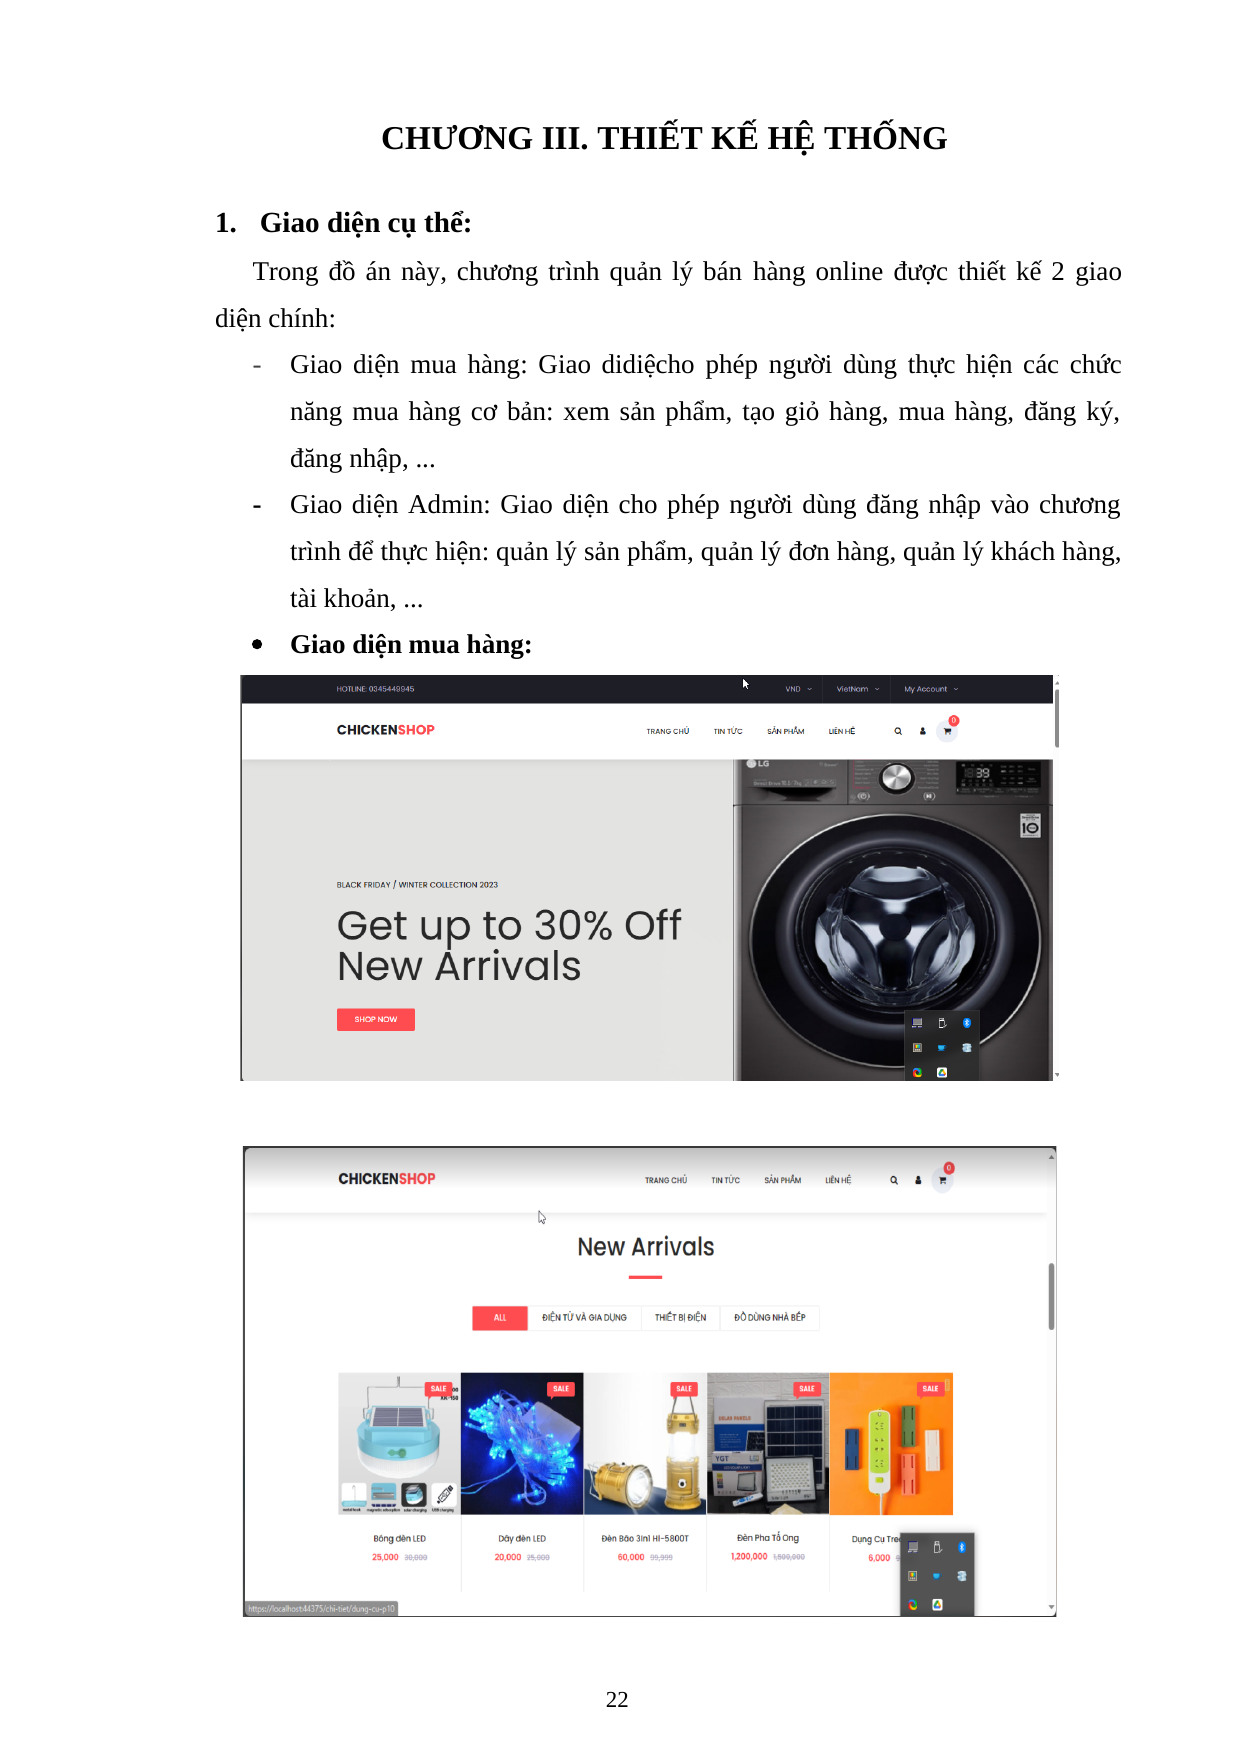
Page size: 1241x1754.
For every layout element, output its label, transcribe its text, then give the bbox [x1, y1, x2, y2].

picture [242, 1146, 1057, 1617]
list Giao diện mua hàng: [252, 628, 1122, 660]
text 1. Giao diện cụ thể: [215, 205, 1122, 238]
list Giao diện mua hàng: Giao didiệcho phép người dùng thực hiện các chức năng mua hàng cơ bản: xem sản phẩm, tạo giỏ hàng, mua hàng, đăng ký, đăng nhập, ... [252, 348, 1122, 473]
text CHƯƠNG III. THIẾT KẾ HỆ THỐNG [177, 118, 1122, 156]
list Giao diện Admin: Giao diện cho phép người dùng đăng nhập vào chương trình để thực hiện: quản lý sản phẩm, quản lý đơn hàng, quản lý khách hàng, tài khoản, ... [252, 488, 1122, 613]
text Trong đồ án này, chương trình quản lý bán hàng online được thiết kế 2 giao diện chính: [215, 255, 1122, 333]
picture [240, 675, 1059, 1081]
